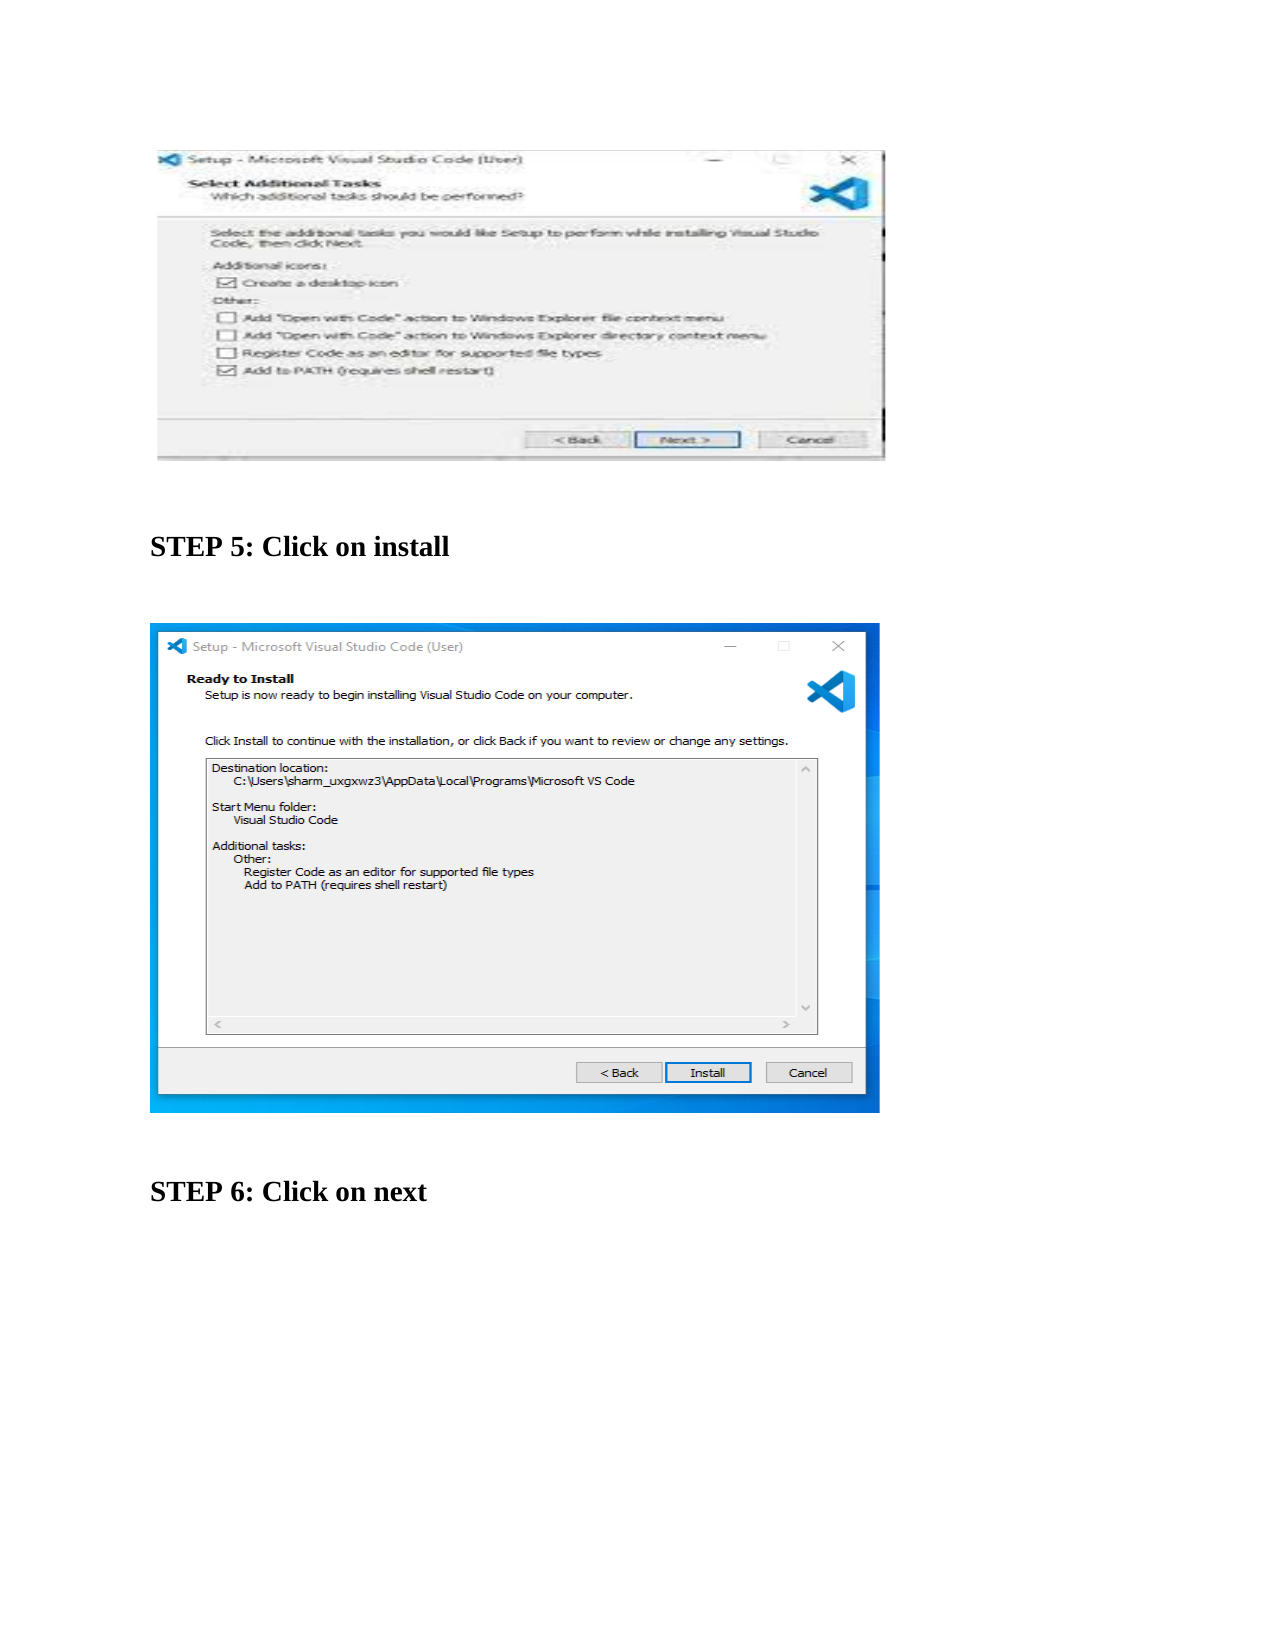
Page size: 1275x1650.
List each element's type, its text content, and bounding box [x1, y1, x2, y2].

picture [158, 623, 880, 1113]
text STEP 6: Click on next [150, 1174, 1125, 1208]
picture [157, 150, 886, 461]
text STEP 5: Click on install [150, 529, 1125, 562]
